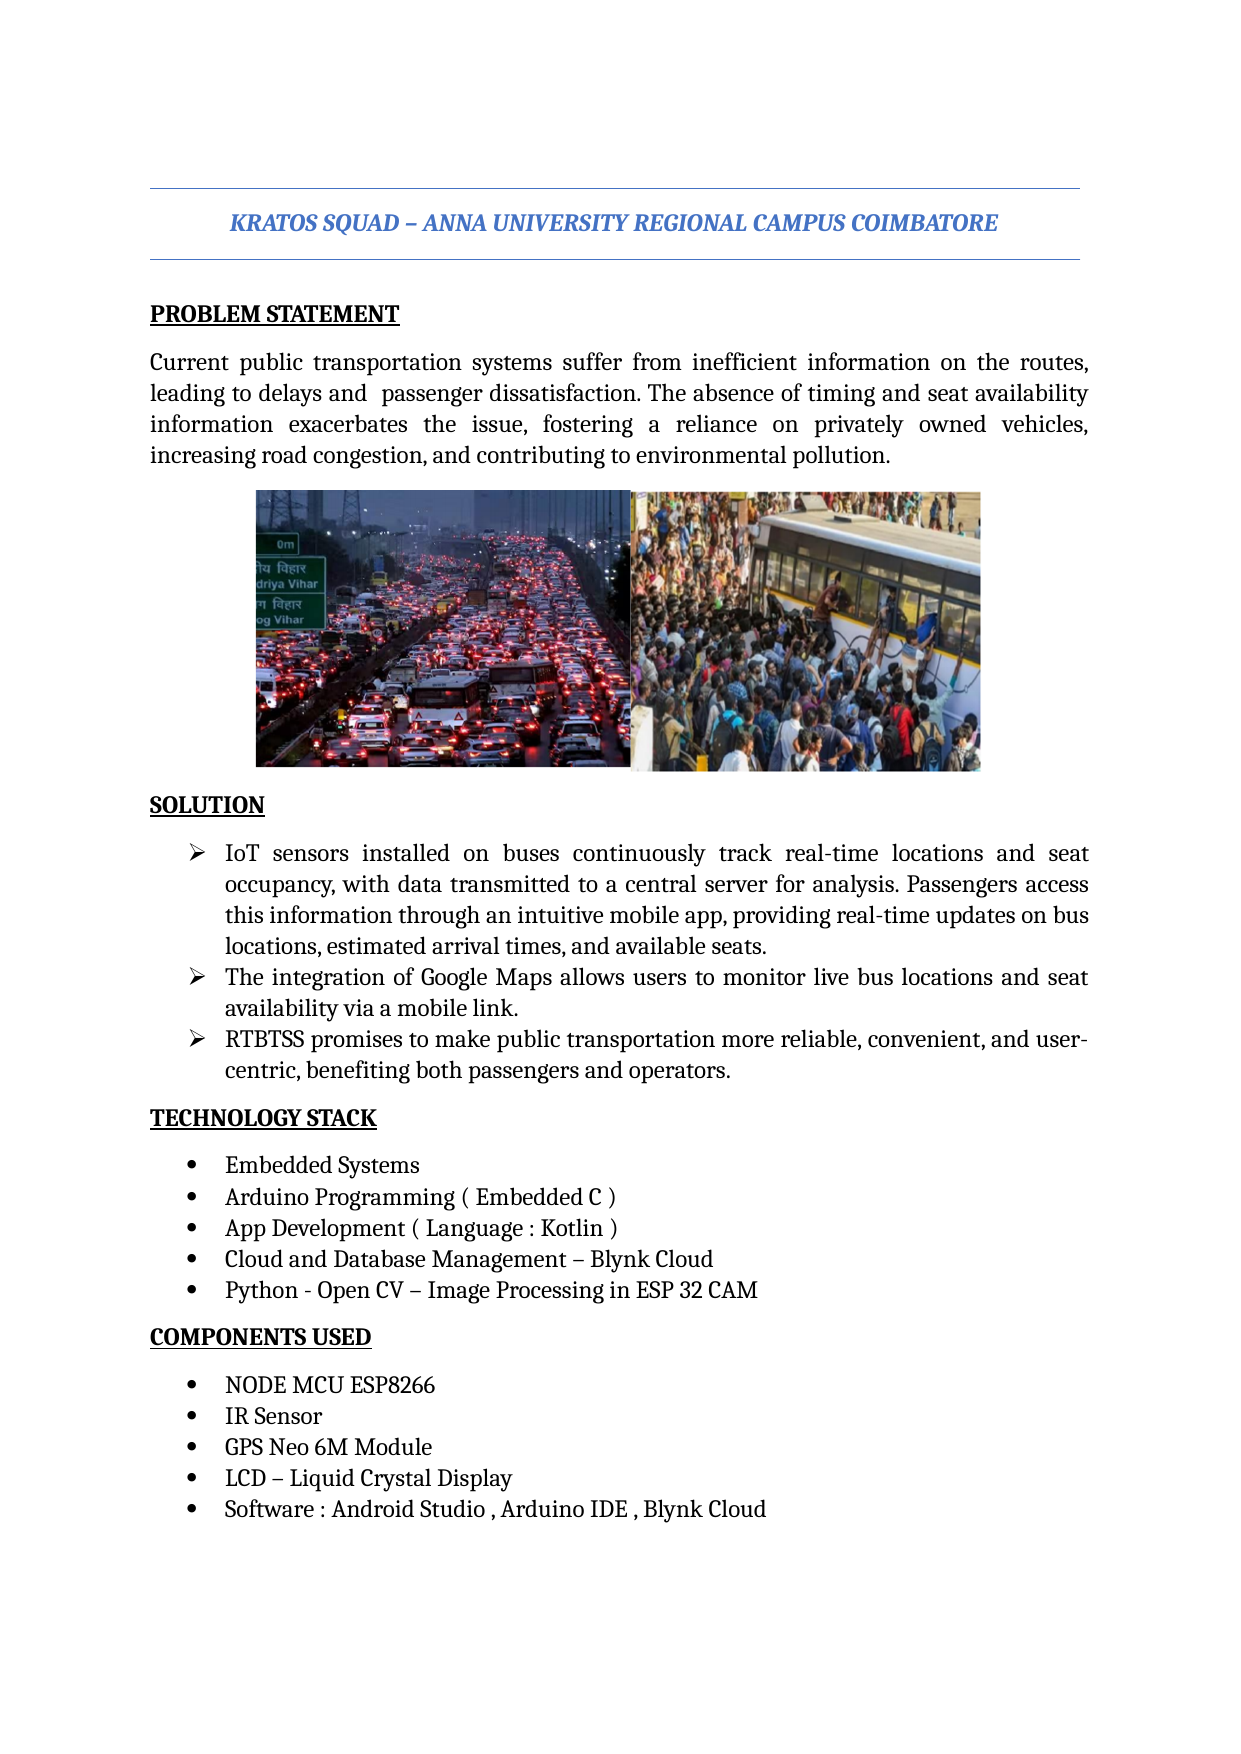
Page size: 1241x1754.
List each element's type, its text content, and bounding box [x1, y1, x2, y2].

text SOLUTION [150, 791, 1090, 820]
list IR Sensor [187, 1402, 1090, 1431]
list IoT sensors installed on buses continuously track real-time locations and seat occupancy, with data transmitted to a central server for analysis. Passengers access this information through an intuitive mobile app, providing real-time updates on bus locations, estimated arrival times, and available seats. [187, 839, 1090, 961]
list GPS Neo 6M Module [187, 1433, 1090, 1462]
text COMPONENTS USED [150, 1323, 1090, 1352]
text TECHNOLOGY STACK [150, 1104, 1090, 1132]
text KRATOS SQUAD – ANNA UNIVERSITY REGIONAL CAMPUS COIMBATORE [150, 189, 1080, 259]
list Embedded Systems [187, 1151, 1090, 1180]
list Cloud and Database Management – Blynk Cloud [187, 1244, 1090, 1273]
list Python - Open CV – Image Processing in ESP 32 CAM [187, 1276, 1090, 1304]
list Arduino Programming ( Embedded C ) [187, 1182, 1090, 1211]
list RTBTSS promises to make public transportation more reliable, convenient, and user-centric, benefiting both passengers and operators. [187, 1025, 1090, 1085]
list The integration of Google Maps allows users to monitor live bus locations and seat availability via a mobile link. [187, 963, 1090, 1023]
list NODE MCU ESP8266 [187, 1371, 1090, 1400]
list Software : Android Studio , Arduino IDE , Blynk Cloud [187, 1495, 1090, 1524]
text PROBLEM STATEMENT [150, 300, 1090, 328]
list LCD – Liquid Crystal Display [187, 1464, 1090, 1493]
picture [255, 488, 985, 772]
text Current public transportation systems suffer from inefficient information on the routes, leading to delays and passenger dissatisfaction. The absence of timing and seat availability information exacerbates the issue, fostering a reliance on privately owned vehicles, increasing road congestion, and contributing to environmental pollution. [150, 347, 1090, 469]
list App Development ( Language : Kotlin ) [187, 1213, 1090, 1242]
